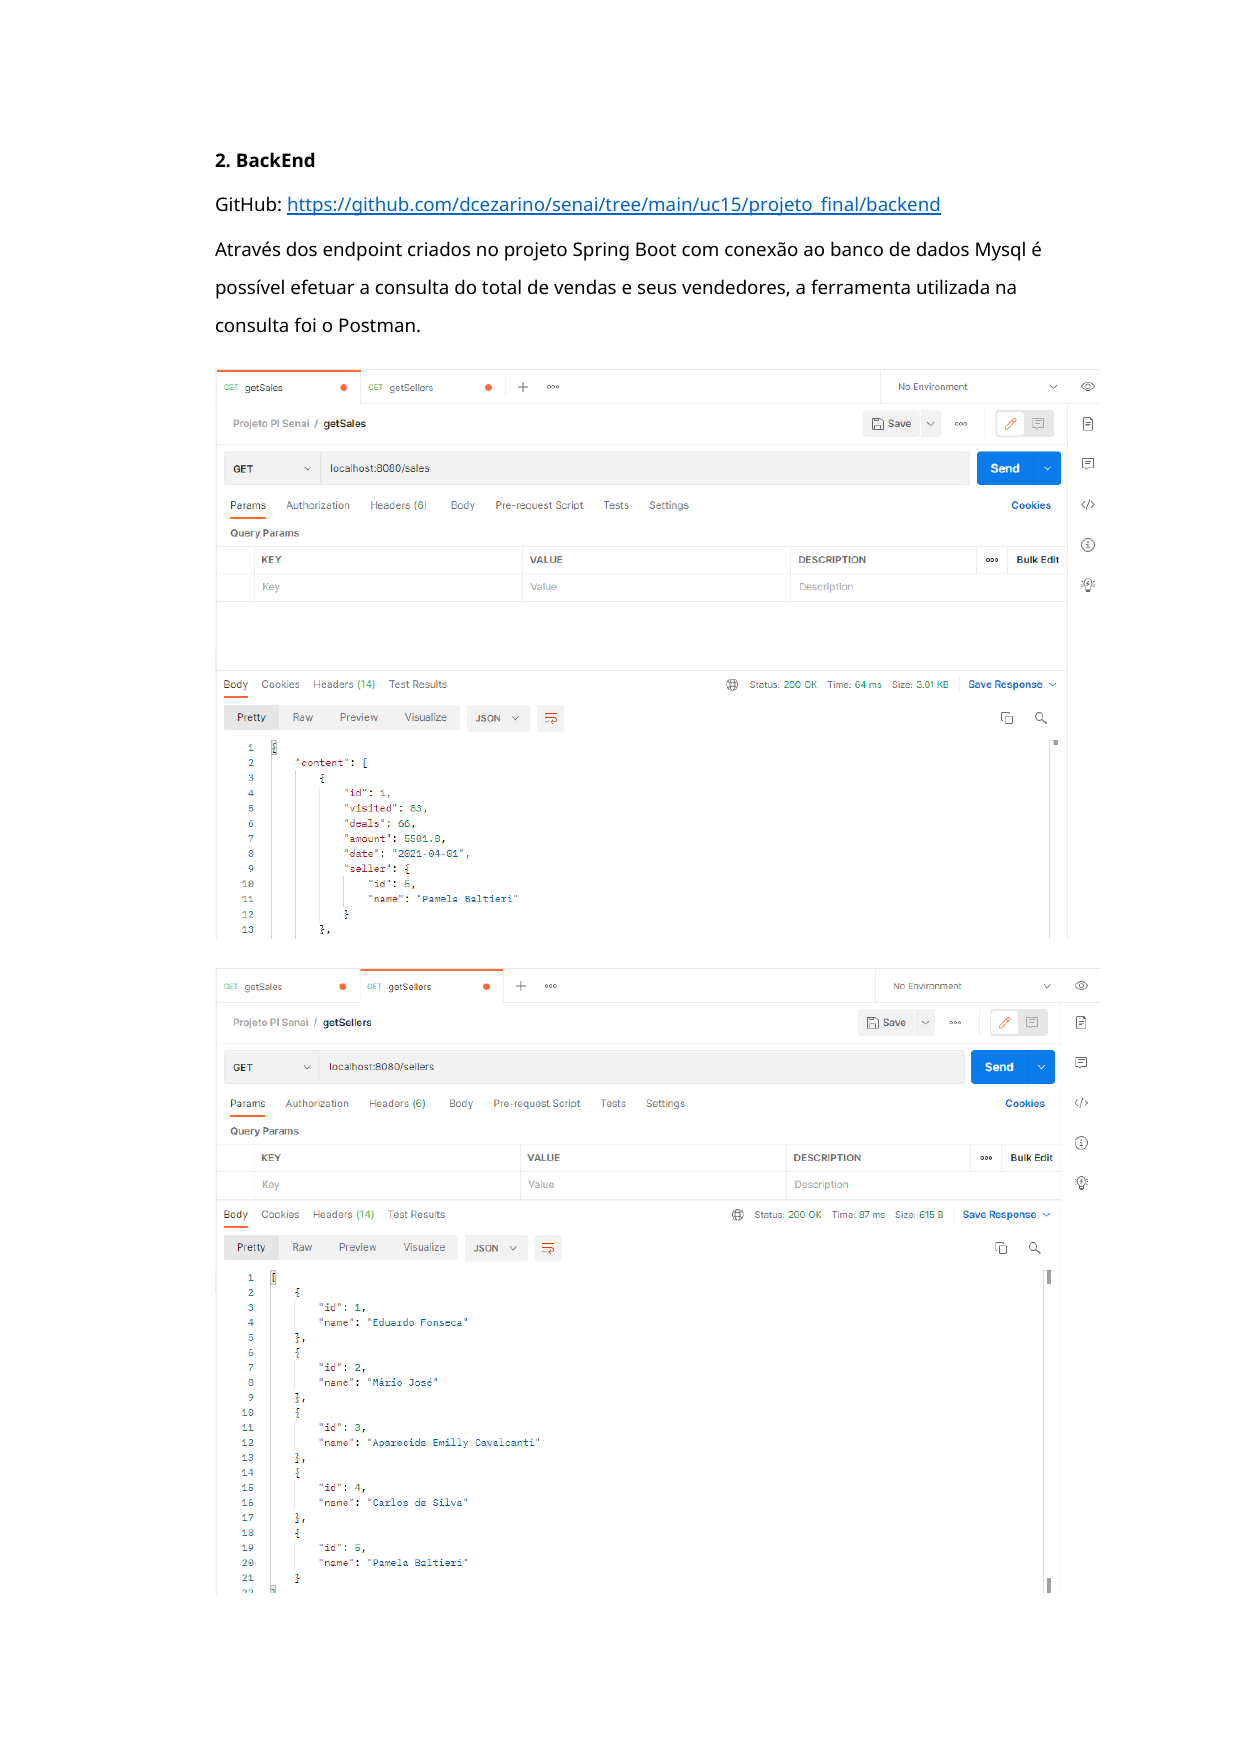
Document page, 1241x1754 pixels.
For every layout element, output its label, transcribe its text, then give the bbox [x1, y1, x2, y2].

picture [214, 367, 1101, 939]
text 2. BackEnd [215, 148, 1063, 173]
text GitHub: https://github.com/dcezarino/senai/tree/main/uc15/projeto_final/backend [215, 192, 1063, 217]
picture [214, 968, 1101, 1595]
text Através dos endpoint criados no projeto Spring Boot com conexão ao banco de dados Mysql é possível efetuar a consulta do total de vendas e seus vendedores, a ferramenta utilizada na consulta foi o Postman. [215, 236, 1063, 338]
